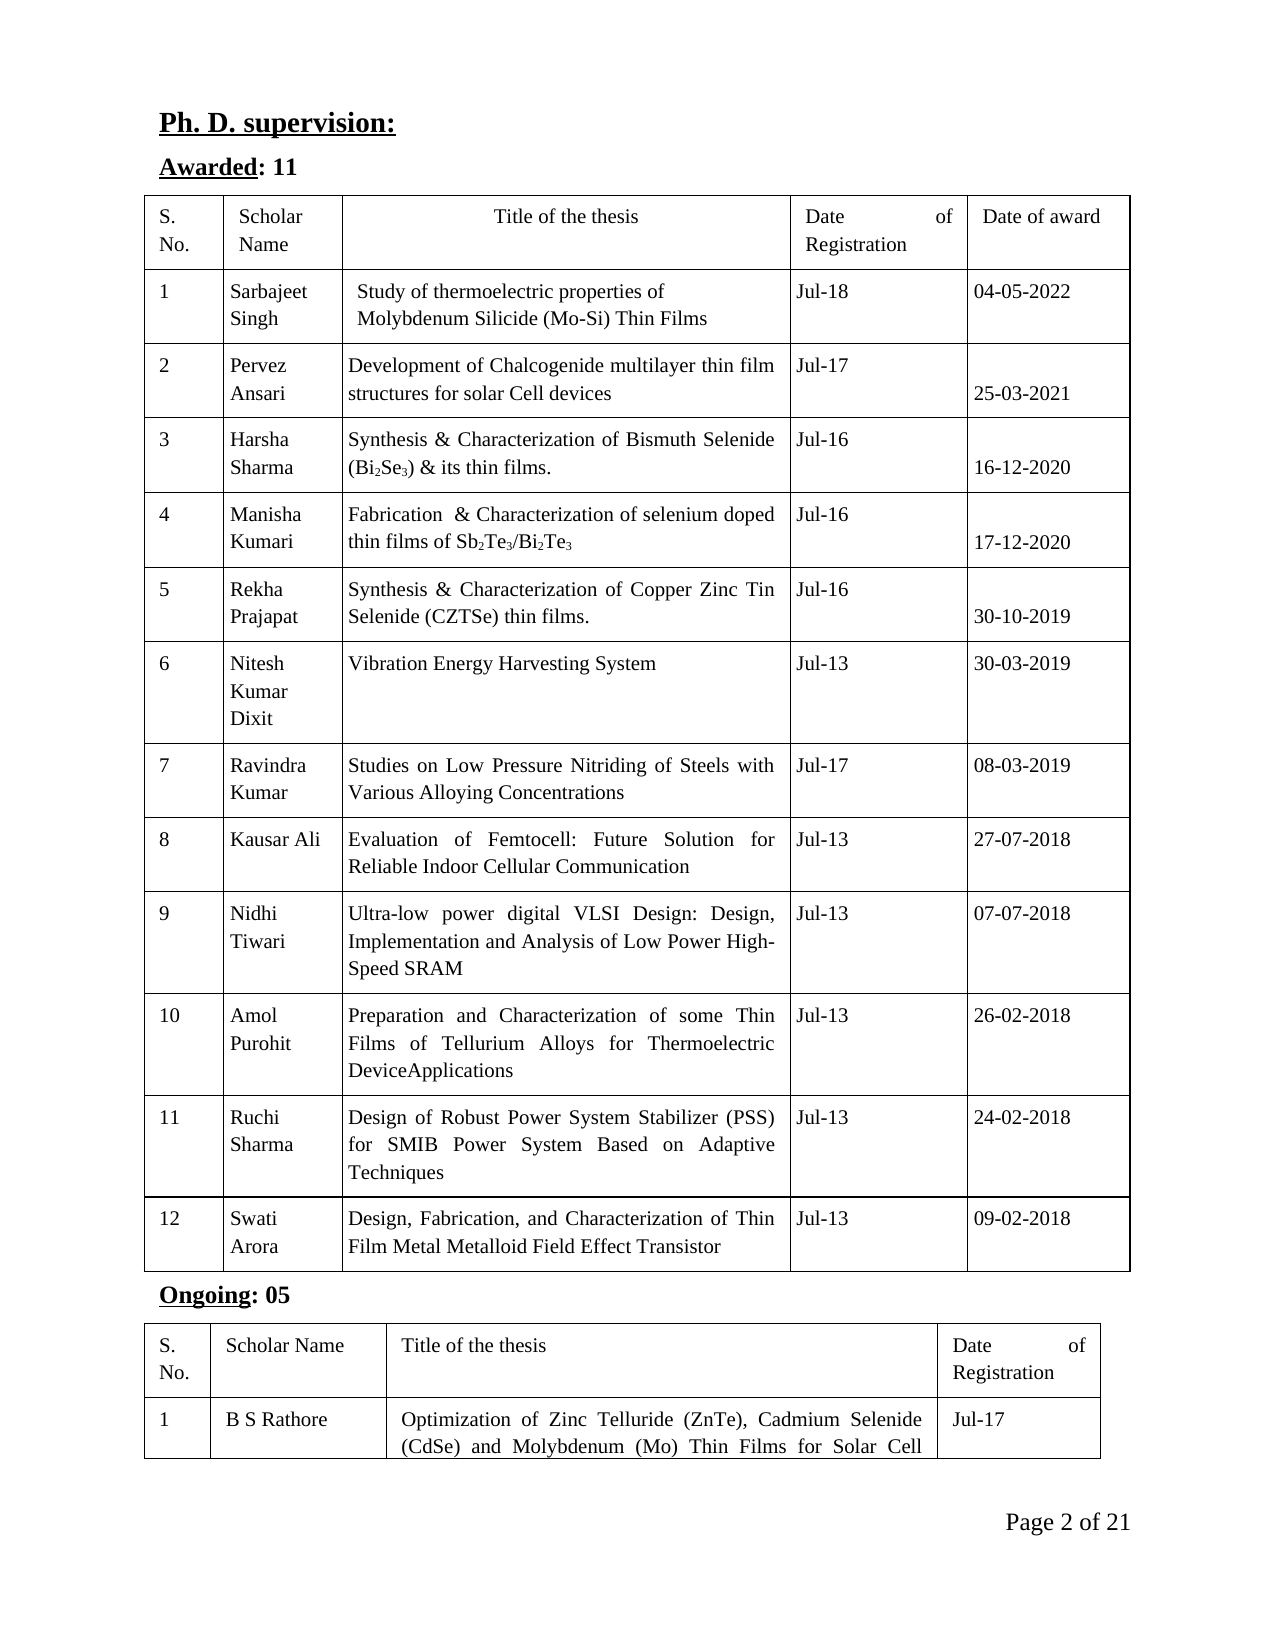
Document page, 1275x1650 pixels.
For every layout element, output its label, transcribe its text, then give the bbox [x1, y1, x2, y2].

text Awarded: 11 [159, 152, 1131, 181]
table_cell 1 [145, 270, 223, 343]
table_cell 08-03-2019 [968, 744, 1129, 817]
table_cell Jul-13 [791, 642, 967, 743]
table_cell Jul-16 [791, 418, 967, 492]
table_cell 25-03-2021 [968, 344, 1129, 417]
text Ph. D. supervision: [159, 105, 1131, 138]
table_cell Ultra-low power digital VLSI Design: Design, Implementation and Analysis of Low Power High-Speed SRAM [343, 892, 790, 993]
table_cell Jul-17 [791, 744, 967, 817]
table_cell 6 [145, 642, 223, 743]
table_cell Vibration Energy Harvesting System [343, 642, 790, 743]
table_cell Sarbajeet Singh [224, 270, 342, 343]
table_cell Preparation and Characterization of some Thin Films of Tellurium Alloys for Thermoelectric DeviceApplications [343, 994, 790, 1094]
table_cell 1 [145, 1398, 210, 1458]
table_cell 26-02-2018 [968, 994, 1129, 1094]
table_header S. No. [145, 1324, 210, 1397]
table_cell Design, Fabrication, and Characterization of Thin Film Metal Metalloid Field Effect Transistor [343, 1198, 790, 1271]
table_cell Nitesh Kumar Dixit [224, 642, 342, 743]
table_cell Jul-13 [791, 994, 967, 1094]
table_cell Jul-13 [791, 1198, 967, 1271]
table_cell Harsha Sharma [224, 418, 342, 492]
table_cell B S Rathore [211, 1398, 386, 1458]
table_cell 2 [145, 344, 223, 417]
table_cell Jul-16 [791, 493, 967, 567]
table_cell Jul-13 [791, 818, 967, 891]
table_header S. No. [145, 196, 223, 269]
table_header Scholar Name [224, 196, 342, 269]
table_cell Kausar Ali [224, 818, 342, 891]
table_cell Design of Robust Power System Stabilizer (PSS) for SMIB Power System Based on Adaptive Techniques [343, 1096, 790, 1196]
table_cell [387, 1398, 937, 1458]
table_cell Study of thermoelectric properties of Molybdenum Silicide (Mo-Si) Thin Films [343, 270, 790, 343]
table_cell 30-10-2019 [968, 568, 1129, 641]
table_cell 07-07-2018 [968, 892, 1129, 993]
table_cell 5 [145, 568, 223, 641]
table_cell Jul-17 [938, 1398, 1100, 1458]
table_cell Amol Purohit [224, 994, 342, 1094]
table_cell 24-02-2018 [968, 1096, 1129, 1196]
table_cell Rekha Prajapat [224, 568, 342, 641]
table_header Date of Registration [791, 196, 967, 269]
table_cell 10 [145, 994, 223, 1094]
table_cell 9 [145, 892, 223, 993]
table_cell 16-12-2020 [968, 418, 1129, 492]
table_header Scholar Name [211, 1324, 386, 1397]
table_cell 8 [145, 818, 223, 891]
table_cell Fabrication & Characterization of selenium doped thin films of Sb2Te3/Bi2Te3 [343, 493, 790, 567]
table_cell Development of Chalcogenide multilayer thin film structures for solar Cell devices [343, 344, 790, 417]
table_cell 7 [145, 744, 223, 817]
table_header Date of Registration [938, 1324, 1100, 1397]
table_cell Evaluation of Femtocell: Future Solution for Reliable Indoor Cellular Communication [343, 818, 790, 891]
text Ongoing: 05 [159, 1281, 1131, 1309]
table_cell 30-03-2019 [968, 642, 1129, 743]
table_cell Jul-13 [791, 1096, 967, 1196]
table_cell Jul-18 [791, 270, 967, 343]
table_cell 04-05-2022 [968, 270, 1129, 343]
table_cell Jul-16 [791, 568, 967, 641]
table_cell Manisha Kumari [224, 493, 342, 567]
table_cell Ravindra Kumar [224, 744, 342, 817]
table_header Title of the thesis [387, 1324, 937, 1397]
table_cell 09-02-2018 [968, 1198, 1129, 1271]
table_cell Jul-17 [791, 344, 967, 417]
table_cell 12 [145, 1198, 223, 1271]
table_cell Synthesis & Characterization of Copper Zinc Tin Selenide (CZTSe) thin films. [343, 568, 790, 641]
table_cell 11 [145, 1096, 223, 1196]
table_header Date of award [968, 196, 1129, 269]
table_cell Pervez Ansari [224, 344, 342, 417]
table_cell 4 [145, 493, 223, 567]
table_cell Studies on Low Pressure Nitriding of Steels with Various Alloying Concentrations [343, 744, 790, 817]
table_cell 17-12-2020 [968, 493, 1129, 567]
table_cell Swati Arora [224, 1198, 342, 1271]
table_cell Jul-13 [791, 892, 967, 993]
table_cell 3 [145, 418, 223, 492]
table_cell Synthesis & Characterization of Bismuth Selenide (Bi2Se3) & its thin films. [343, 418, 790, 492]
table_cell Nidhi Tiwari [224, 892, 342, 993]
table_header Title of the thesis [343, 196, 790, 269]
table_cell Ruchi Sharma [224, 1096, 342, 1196]
table_cell 27-07-2018 [968, 818, 1129, 891]
